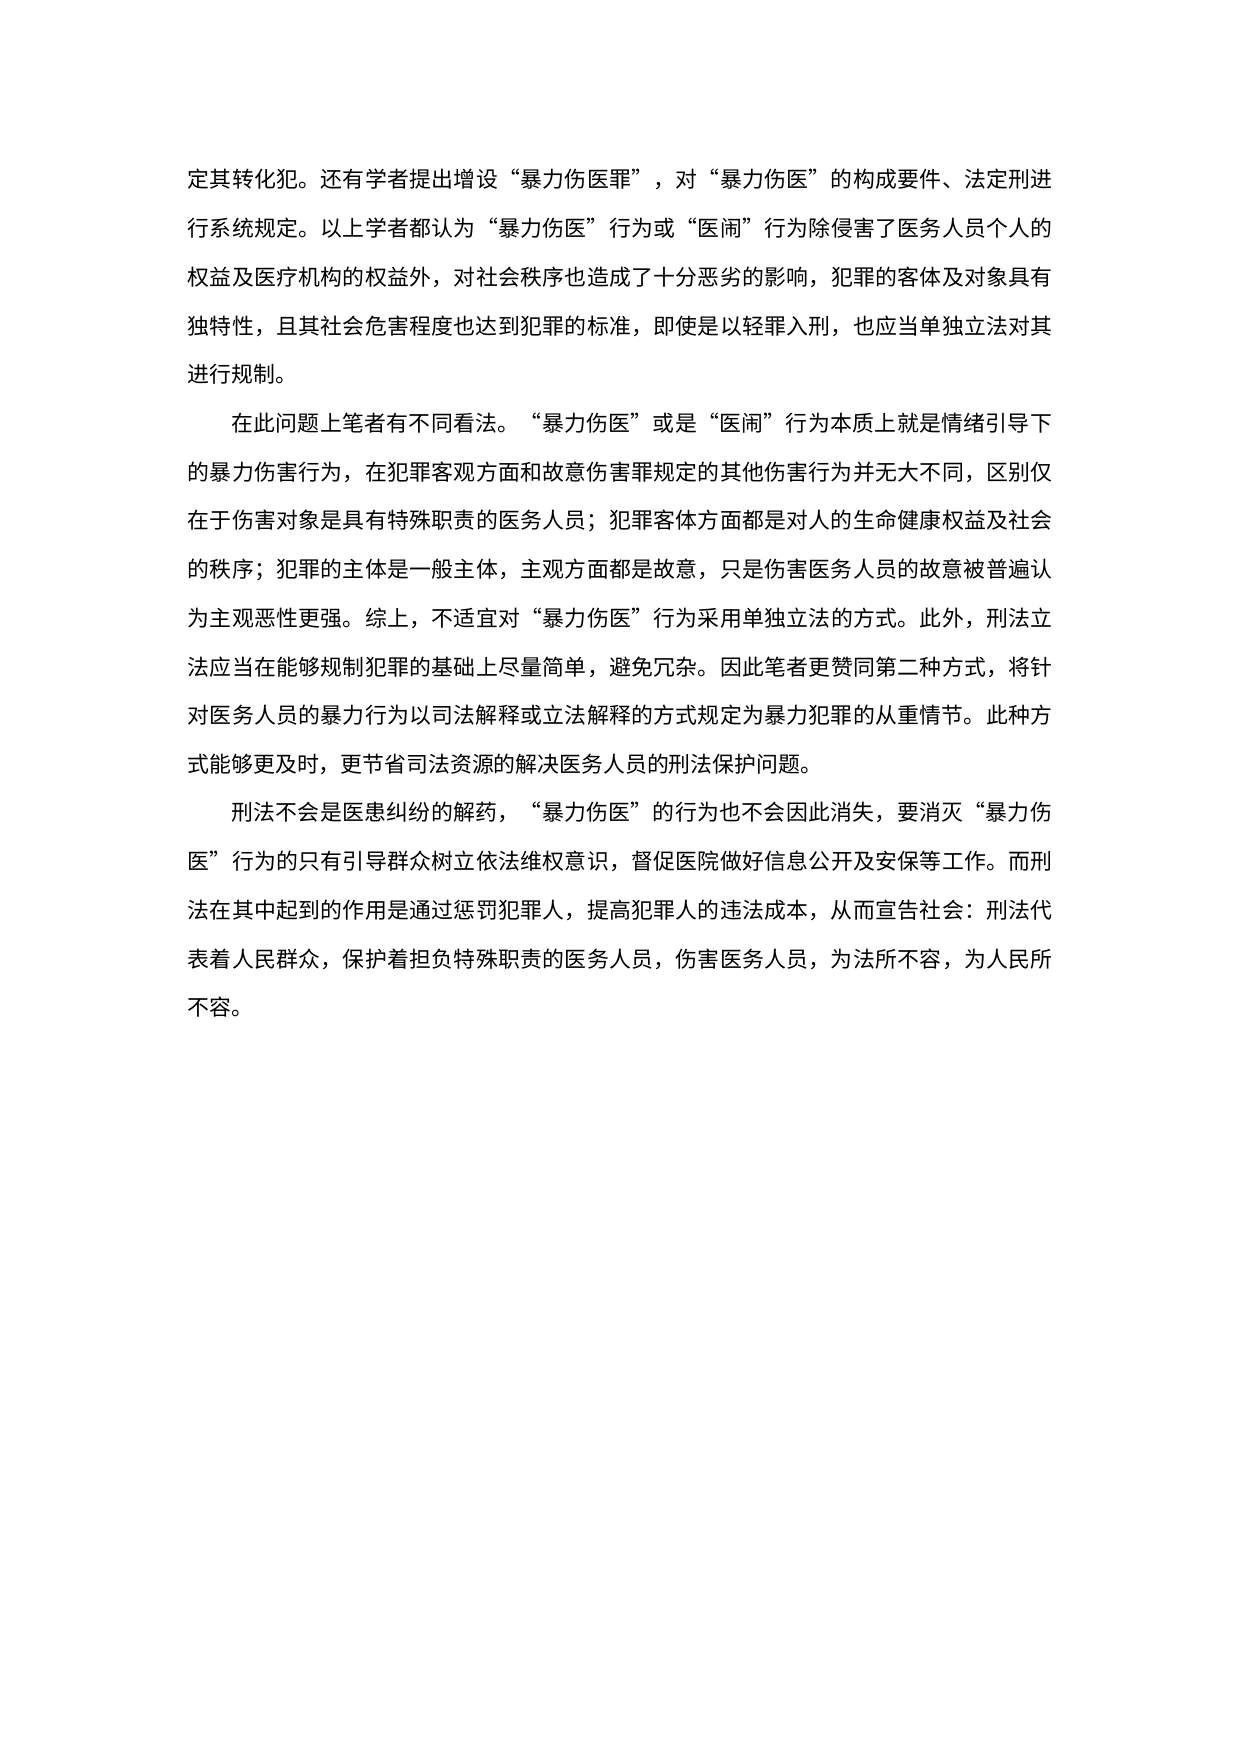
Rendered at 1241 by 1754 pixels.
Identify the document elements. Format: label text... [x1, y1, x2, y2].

text 刑法不会是医患纠纷的解药，“暴力伤医”的行为也不会因此消失，要消灭“暴力伤医”行为的只有引导群众树立依法维权意识，督促医院做好信息公开及安保等工作。而刑法在其中起到的作用是通过惩罚犯罪人，提高犯罪人的违法成本，从而宣告社会：刑法代表着人民群众，保护着担负特殊职责的医务人员，伤害医务人员，为法所不容，为人民所不容。 [187, 795, 1053, 1022]
text 在此问题上笔者有不同看法。“暴力伤医”或是“医闹”行为本质上就是情绪引导下的暴力伤害行为，在犯罪客观方面和故意伤害罪规定的其他伤害行为并无大不同，区别仅在于伤害对象是具有特殊职责的医务人员；犯罪客体方面都是对人的生命健康权益及社会的秩序；犯罪的主体是一般主体，主观方面都是故意，只是伤害医务人员的故意被普遍认为主观恶性更强。综上，不适宜对“暴力伤医”行为采用单独立法的方式。此外，刑法立法应当在能够规制犯罪的基础上尽量简单，避免冗杂。因此笔者更赞同第二种方式，将针对医务人员的暴力行为以司法解释或立法解释的方式规定为暴力犯罪的从重情节。此种方式能够更及时，更节省司法资源的解决医务人员的刑法保护问题。 [187, 405, 1053, 779]
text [187, 162, 1053, 389]
